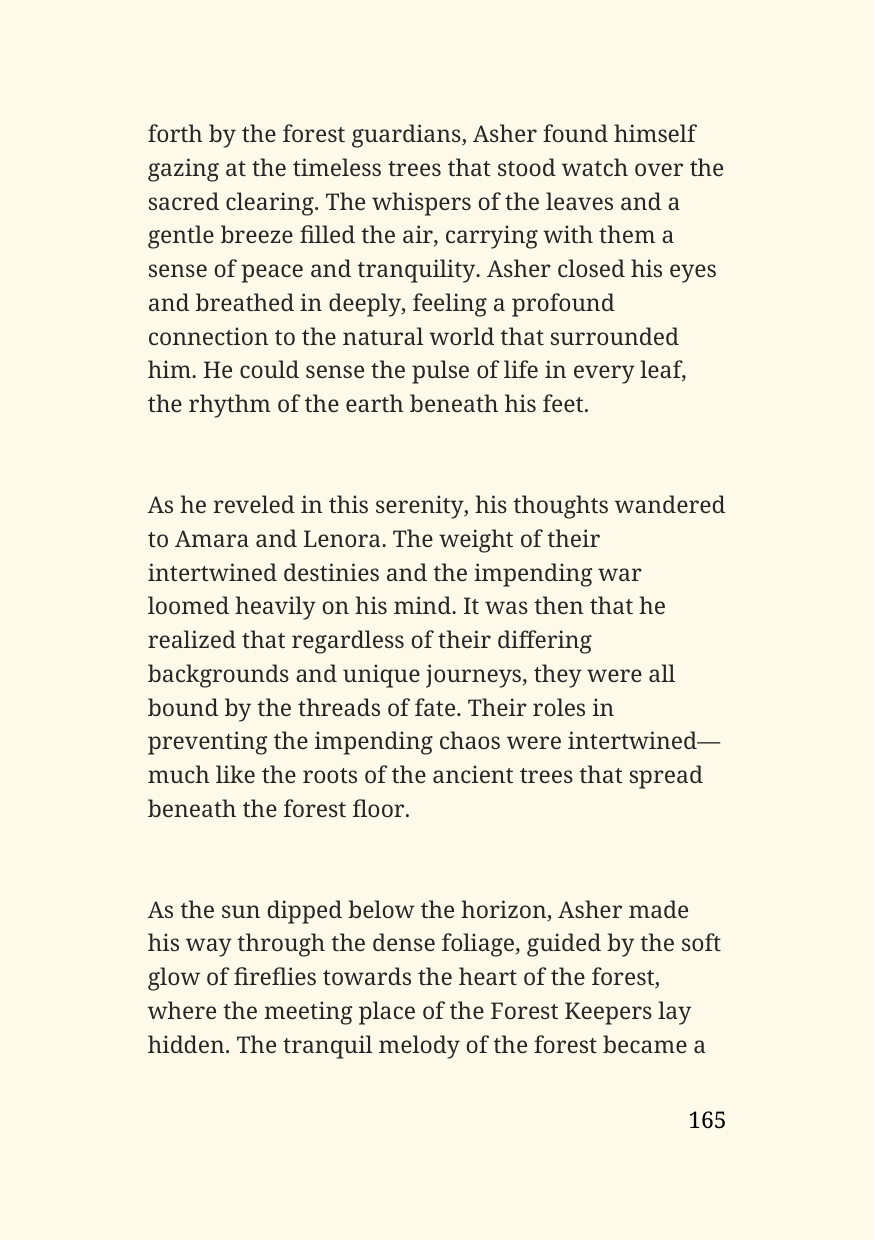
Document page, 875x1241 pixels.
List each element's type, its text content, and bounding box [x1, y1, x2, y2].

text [148, 893, 726, 1060]
text As he reveled in this serenity, his thoughts wandered to Amara and Lenora. The weight of their intertwined destinies and the impending war loomed heavily on his mind. It was then that he realized that regardless of their differing backgrounds and unique journeys, they were all bound by the threads of fate. Their roles in preventing the impending chaos were intertwined—much like the roots of the ancient trees that spread beneath the forest floor. [148, 489, 726, 824]
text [148, 118, 726, 419]
